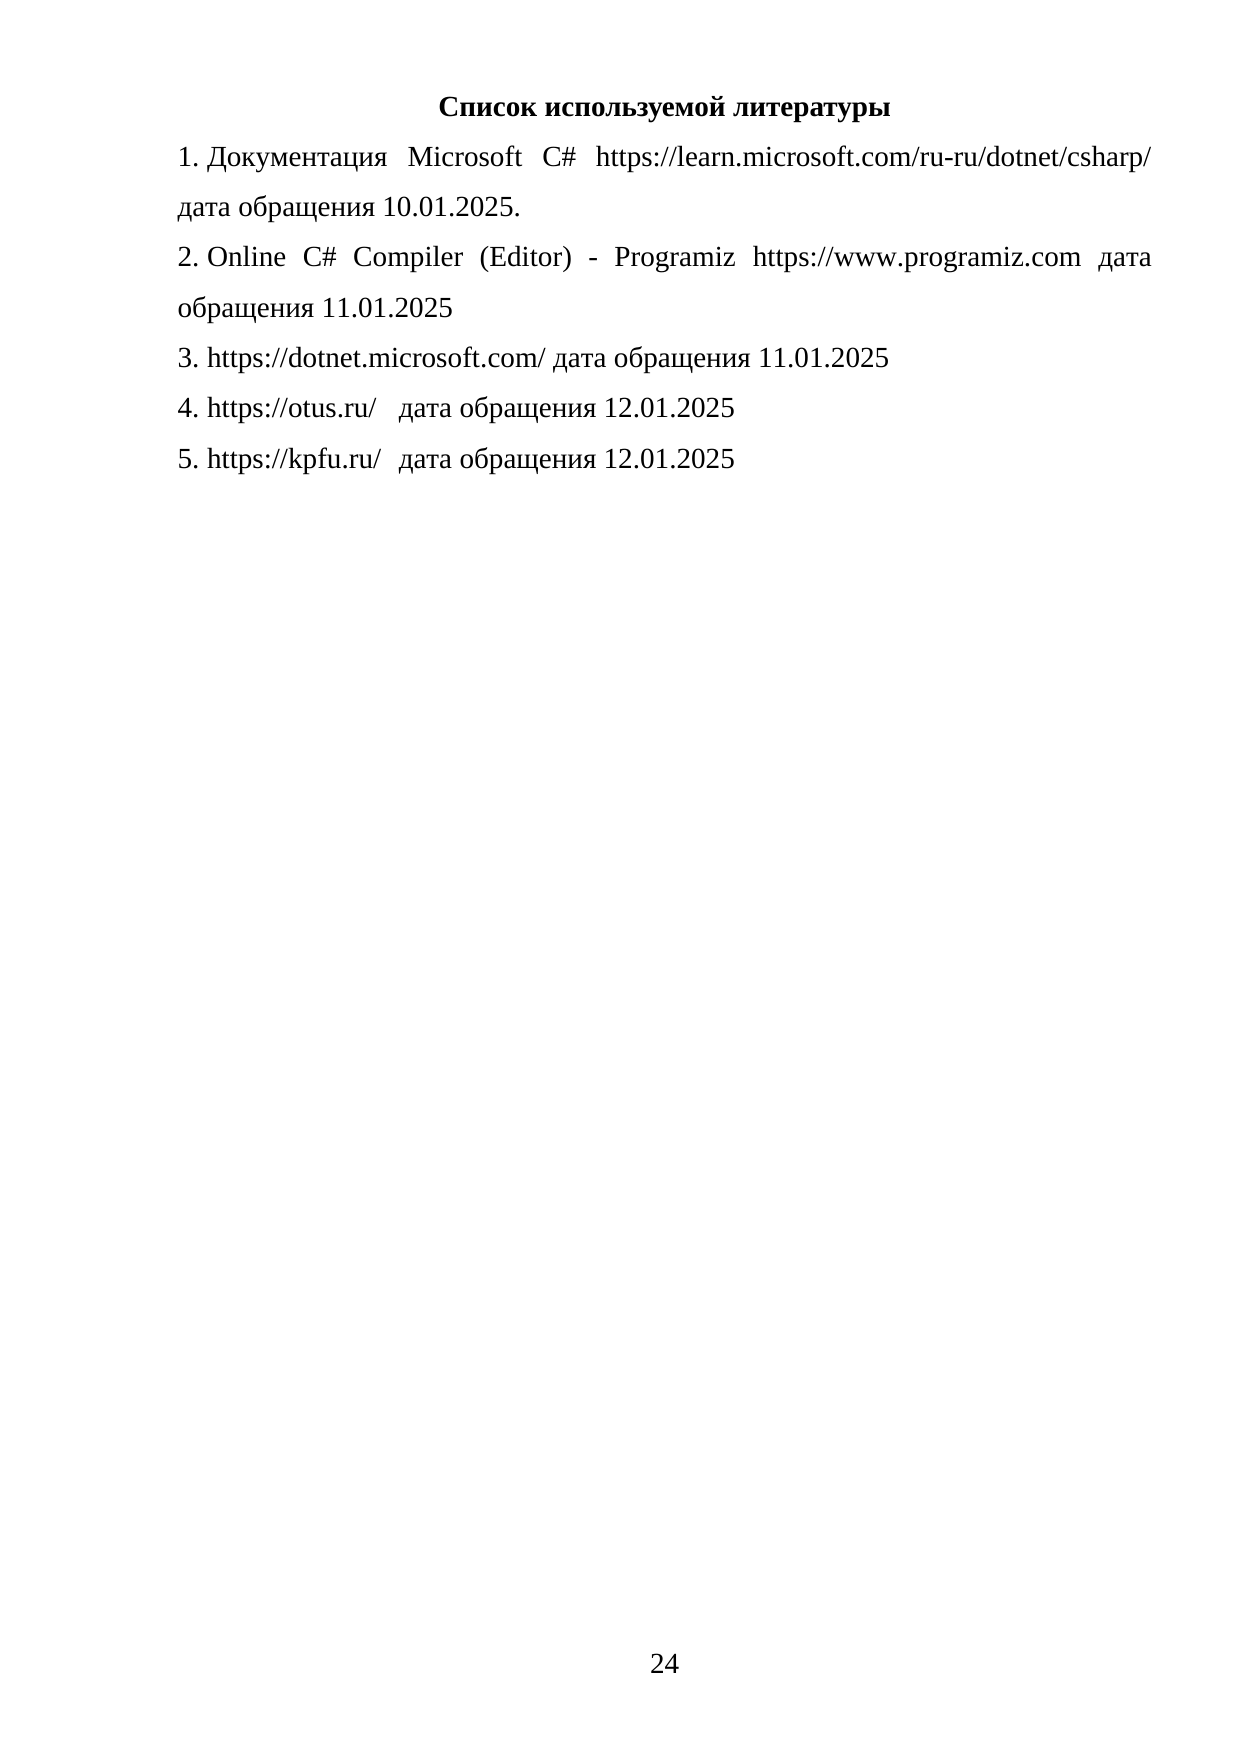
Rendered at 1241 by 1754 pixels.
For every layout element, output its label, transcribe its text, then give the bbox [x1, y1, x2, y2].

list Документация Microsoft C# https://learn.microsoft.com/ru-ru/dotnet/csharp/ дата обращения 10.01.2025. [177, 139, 1152, 223]
subtitle Список используемой литературы [177, 89, 1152, 122]
list https://dotnet.microsoft.com/ дата обращения 11.01.2025 [177, 340, 1152, 374]
list https://kpfu.ru/ дата обращения 12.01.2025 [177, 441, 1152, 474]
list https://otus.ru/ дата обращения 12.01.2025 [177, 391, 1152, 424]
list Online C# Compiler (Editor) - Programiz https://www.programiz.com дата обращения 11.01.2025 [177, 239, 1152, 323]
